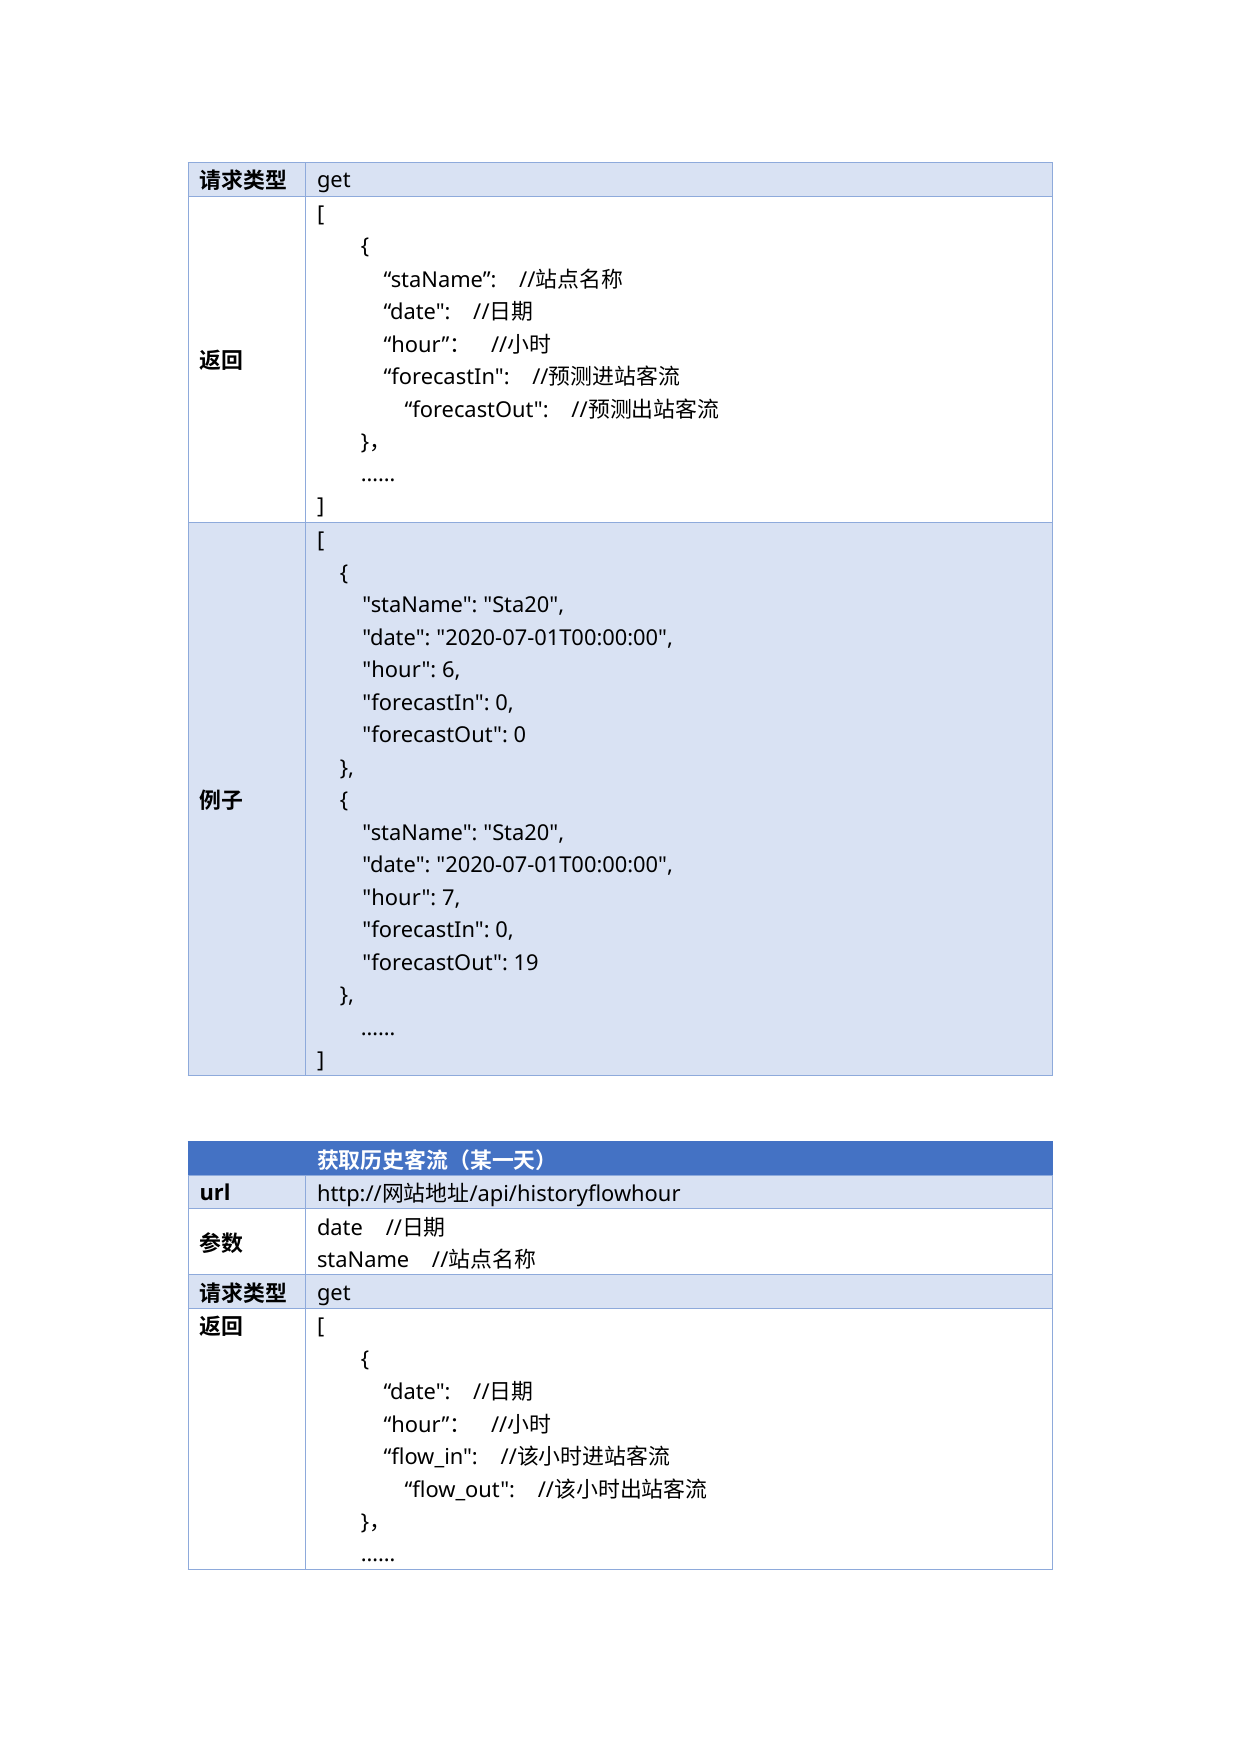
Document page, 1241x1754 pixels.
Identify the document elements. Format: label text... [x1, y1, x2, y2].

table_cell date //日期 staName //站点名称 [306, 1209, 1052, 1274]
table_cell 返回 [189, 197, 305, 522]
table_header [189, 1142, 305, 1175]
table_cell http://网站地址/api/historyflowhour [306, 1176, 1052, 1208]
table_cell [ { “staName”: //站点名称 “date": //日期 “hour”： //小时 “forecastIn": //预测进站客流 “forecastOut": //预测出站客流 }， …… ] [306, 197, 1052, 522]
table_cell 例子 [189, 523, 305, 1075]
table_cell 参数 [189, 1209, 305, 1274]
table_cell url [189, 1176, 305, 1208]
table_cell 请求类型 [189, 1275, 305, 1308]
table_cell [ { "staName": "Sta20", "date": "2020-07-01T00:00:00", "hour": 6, "forecastIn": 0, "forecastOut": 0 }, { "staName": "Sta20", "date": "2020-07-01T00:00:00", "hour": 7, "forecastIn": 0, "forecastOut": 19 }, …… ] [306, 523, 1052, 1075]
table_cell 返回 [189, 1309, 305, 1569]
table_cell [306, 1309, 1052, 1569]
table_cell get [306, 1275, 1052, 1308]
table_cell 请求类型 [189, 163, 305, 196]
table_header 获取历史客流（某一天） [306, 1142, 1052, 1175]
table_cell get [306, 163, 1052, 196]
